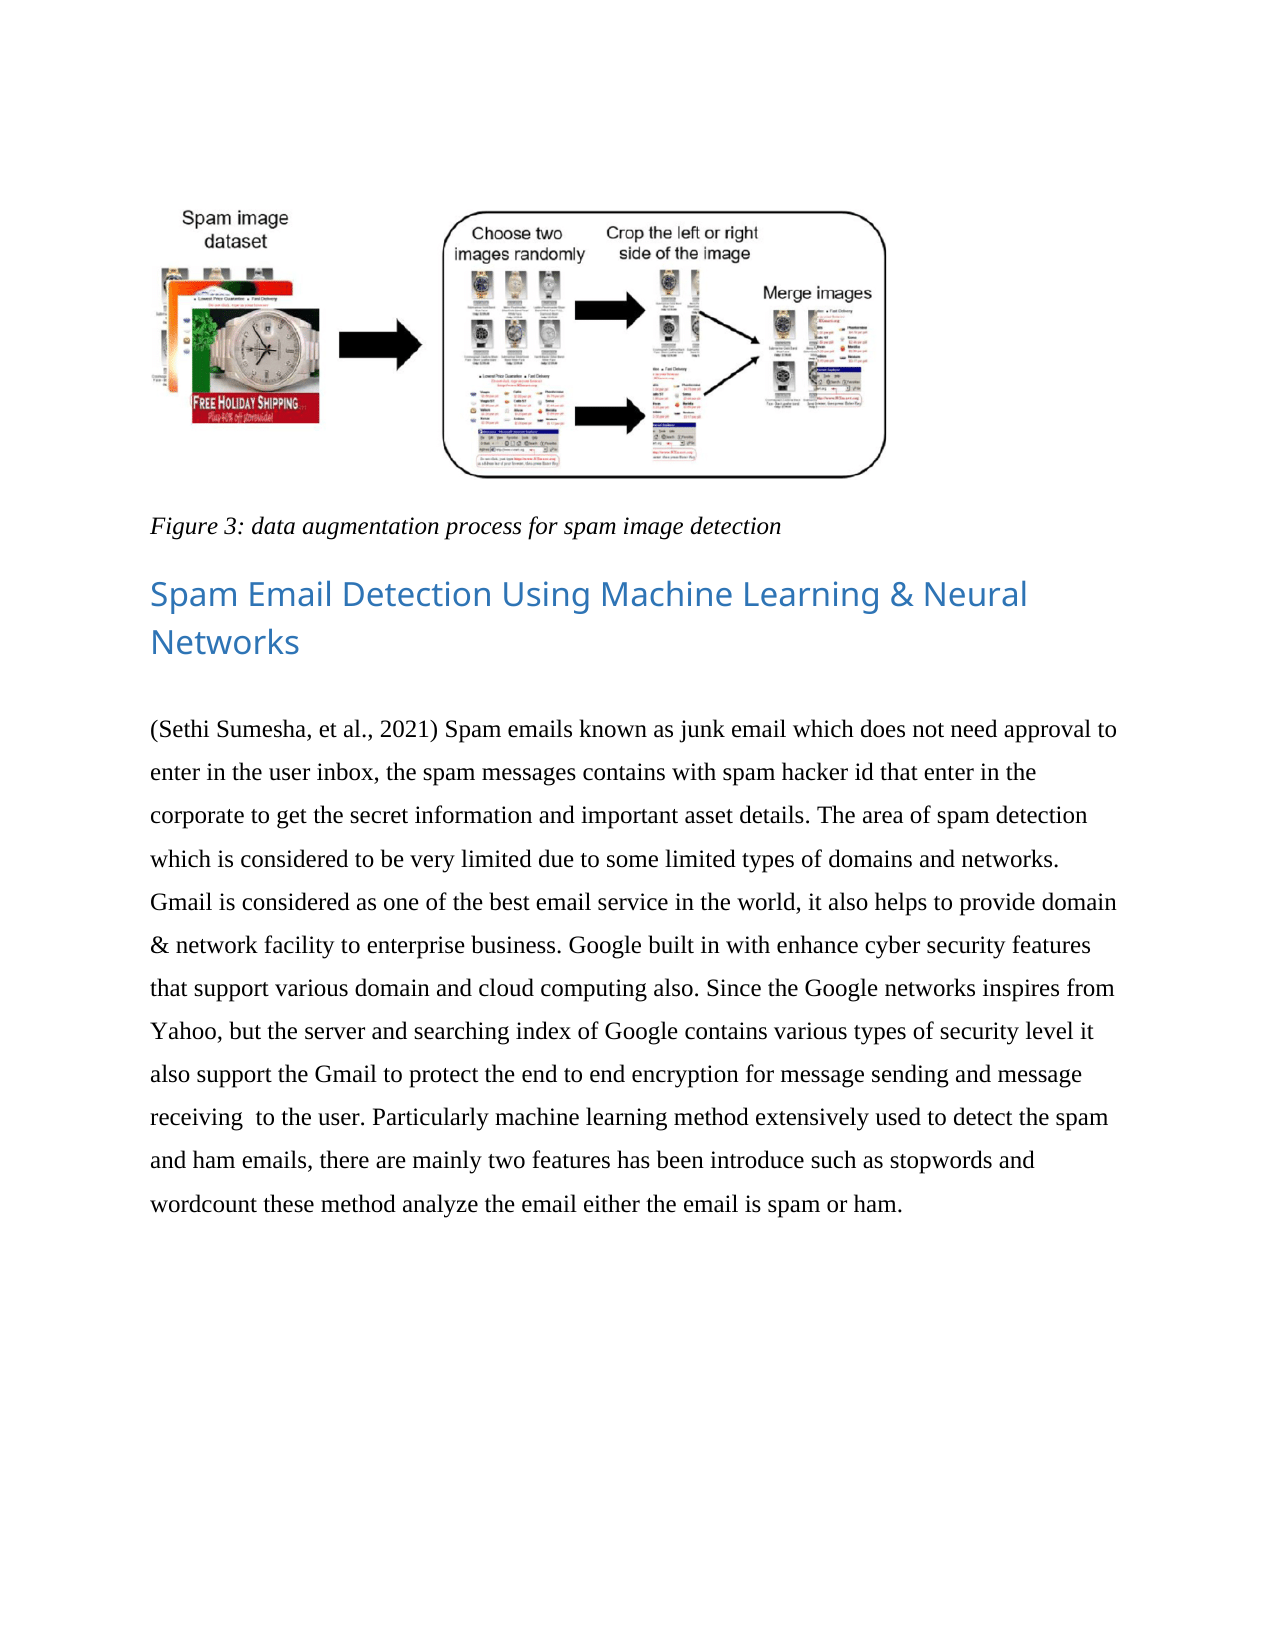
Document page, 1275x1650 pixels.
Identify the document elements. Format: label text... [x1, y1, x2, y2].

picture [150, 209, 887, 480]
subtitle Spam Email Detection Using Machine Learning & Neural Networks [150, 571, 1125, 664]
text Spam emails known as junk email which does not need approval to enter in the user inbox, the spam messages contains with spam hacker id that enter in the corporate to get the secret information and important asset details. The area of spam detection which is considered to be very limited due to some limited types of domains and networks. Gmail is considered as one of the best email service in the world, it also helps to provide domain & network facility to enterprise business. Google built in with enhance cyber security features that support various domain and cloud computing also. Since the Google networks inspires from Yahoo, but the server and searching index of Google contains various types of security level it also support the Gmail to protect the end to end encryption for message sending and message receiving to the user. Particularly machine learning method extensively used to detect the spam and ham emails, there are mainly two features has been introduce such as stopwords and wordcount these method analyze the email either the email is spam or ham. [150, 714, 1125, 1217]
text Figure 3: data augmentation process for spam image detection [150, 511, 1125, 540]
